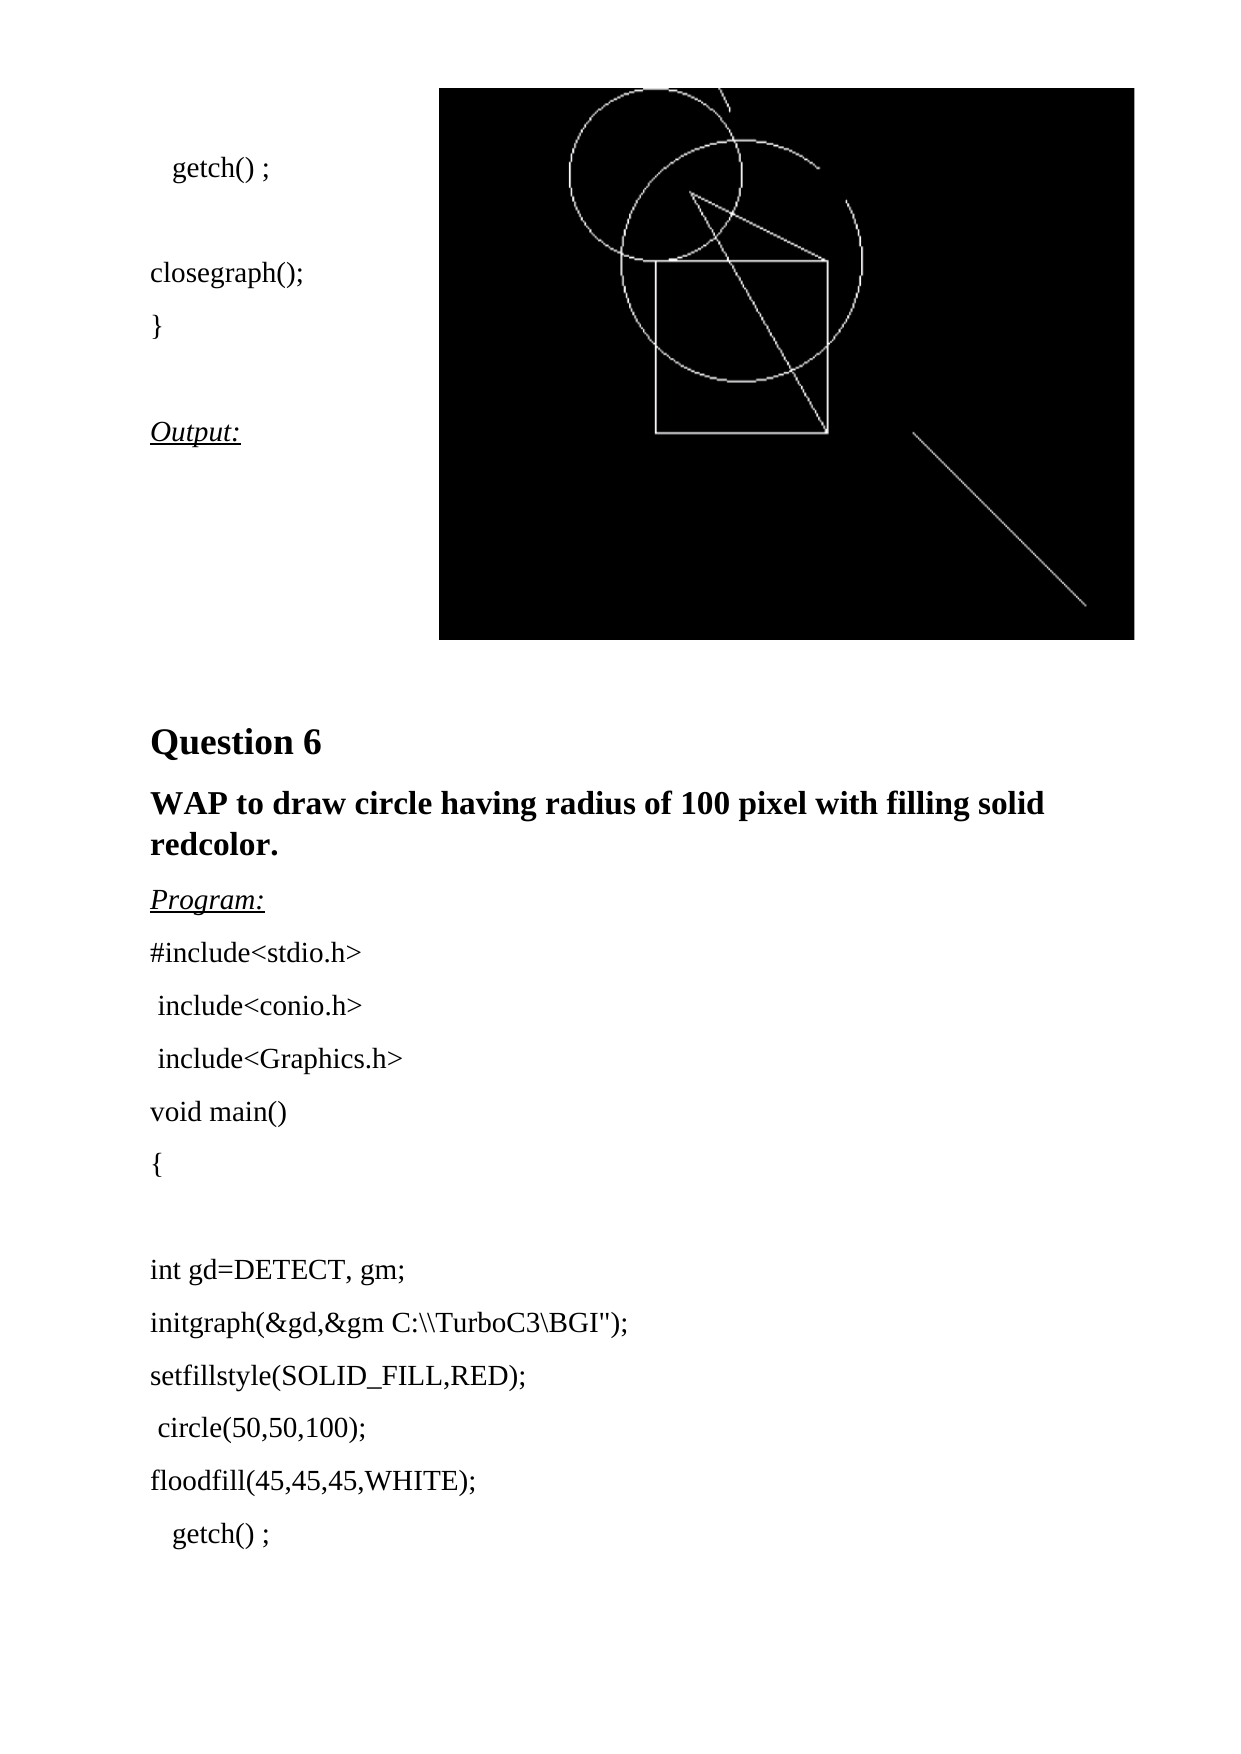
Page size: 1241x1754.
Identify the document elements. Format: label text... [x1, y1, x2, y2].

text setfillstyle(SOLID_FILL,RED); [150, 1358, 1090, 1391]
text floodfill(45,45,45,WHITE); [150, 1463, 1090, 1497]
text WAP to draw circle having radius of 100 pixel with filling solid redcolor. [150, 783, 1090, 863]
text int gd=DETECT, gm; [150, 1252, 1090, 1286]
text Output: [150, 414, 1090, 448]
text closegraph(); [150, 256, 1090, 289]
text getch() ; [150, 150, 1090, 183]
text circle(50,50,100); [150, 1411, 1090, 1444]
text include<Graphics.h> [150, 1041, 1090, 1074]
text Program: [150, 882, 1090, 916]
text #include<stdio.h> [150, 935, 1090, 969]
text { [150, 1146, 1090, 1180]
text include<conio.h> [150, 988, 1090, 1022]
text } [150, 308, 1090, 342]
text void main() [150, 1094, 1090, 1127]
text initgraph(&gd,&gm C:\\TurboC3\BGI"); [150, 1305, 1090, 1338]
picture [439, 88, 1135, 640]
text Question 6 [150, 720, 1090, 763]
text getch() ; [150, 1516, 1090, 1550]
